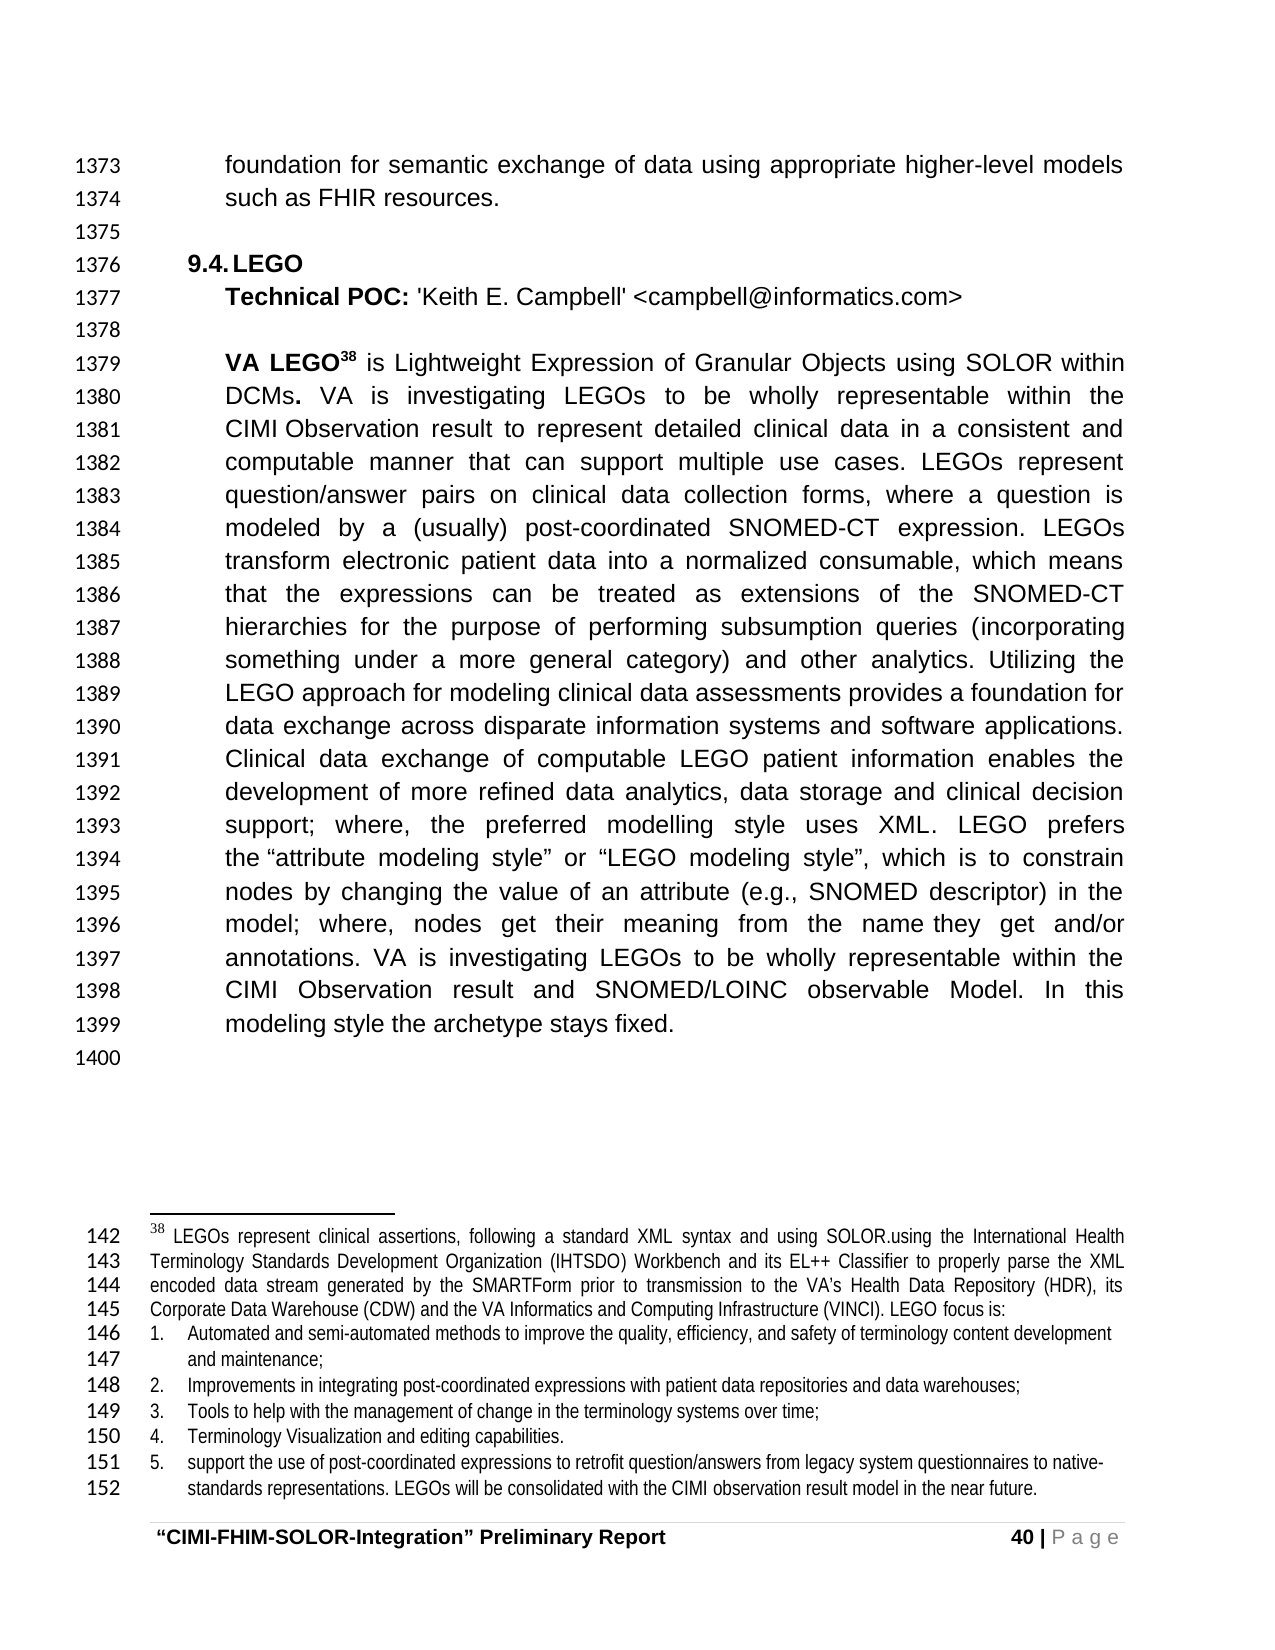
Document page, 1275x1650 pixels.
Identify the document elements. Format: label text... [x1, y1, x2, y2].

text VA LEGO is Lightweight Expression of Granular Objects using SOLOR within DCMs. VA is investigating LEGOs to be wholly representable within the CIMI Observation result to represent detailed clinical data in a consistent and computable manner that can support multiple use cases. LEGOs represent question/answer pairs on clinical data collection forms, where a question is modeled by a (usually) post-coordinated SNOMED-CT expression. LEGOs transform electronic patient data into a normalized consumable, which means that the expressions can be treated as extensions of the SNOMED-CT hierarchies for the purpose of performing subsumption queries (incorporating something under a more general category) and other analytics. Utilizing the LEGO approach for modeling clinical data assessments provides a foundation for data exchange across disparate information systems and software applications. Clinical data exchange of computable LEGO patient information enables the development of more refined data analytics, data storage and clinical decision support; where, the preferred modelling style uses XML. LEGO prefers the “attribute modeling style” or “LEGO modeling style”, which is to constrain nodes by changing the value of an attribute (e.g., SNOMED descriptor) in the model; where, nodes get their meaning from the name they get and/or annotations. VA is investigating LEGOs to be wholly representable within the CIMI Observation result and SNOMED/LOINC observable Model. In this modeling style the archetype stays fixed. [225, 348, 1125, 1037]
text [225, 150, 1125, 212]
text Technical POC: 'Keith E. Campbell' <campbell@informatics.com> [225, 282, 1125, 311]
subtitle LEGO [187, 249, 1125, 278]
